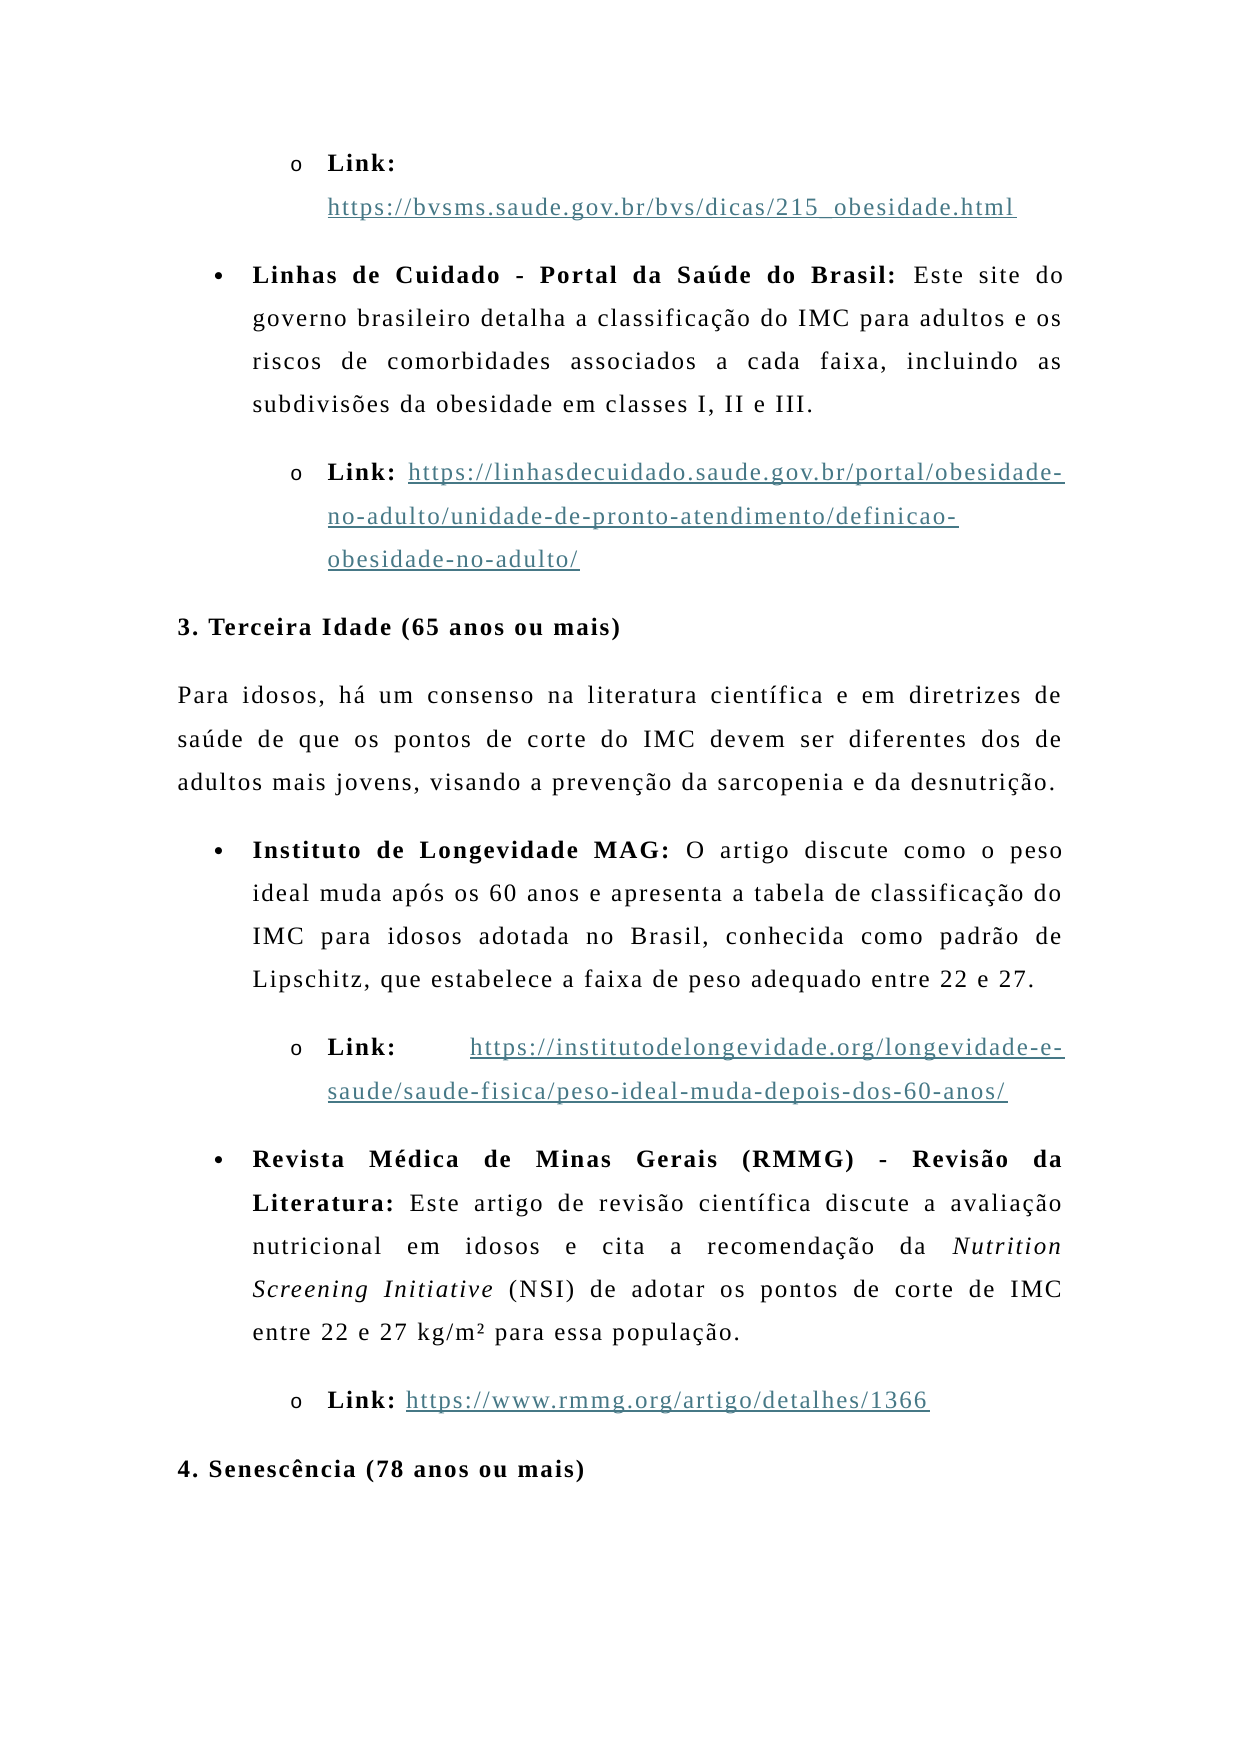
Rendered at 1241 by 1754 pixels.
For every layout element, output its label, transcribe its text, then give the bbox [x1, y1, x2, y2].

text 3. Terceira Idade (65 anos ou mais) [177, 612, 1063, 641]
list Revista Médica de Minas Gerais (RMMG) - Revisão da Literatura: Este artigo de revisão científica discute a avaliação nutricional em idosos e cita a recomendação da Nutrition Screening Initiative (NSI) de adotar os pontos de corte de IMC entre 22 e 27 kg/m² para essa população. [215, 1144, 1063, 1346]
list Link: https://institutodelongevidade.org/longevidade-e-saude/saude-fisica/peso-ideal-muda-depois-dos-60-anos/ [290, 1032, 1063, 1105]
list Instituto de Longevidade MAG: O artigo discute como o peso ideal muda após os 60 anos e apresenta a tabela de classificação do IMC para idosos adotada no Brasil, conhecida como padrão de Lipschitz, que estabelece a faixa de peso adequado entre 22 e 27. [215, 835, 1063, 993]
text Para idosos, há um consenso na literatura científica e em diretrizes de saúde de que os pontos de corte do IMC devem ser diferentes dos de adultos mais jovens, visando a prevenção da sarcopenia e da desnutrição. [177, 681, 1063, 796]
list Link: https://www.rmmg.org/artigo/detalhes/1366 [290, 1385, 1063, 1415]
list Link: https://linhasdecuidado.saude.gov.br/portal/obesidade-no-adulto/unidade-de-pronto-atendimento/definicao-obesidade-no-adulto/ [290, 457, 1063, 573]
list Linhas de Cuidado - Portal da Saúde do Brasil: Este site do governo brasileiro detalha a classificação do IMC para adultos e os riscos de comorbidades associados a cada faixa, incluindo as subdivisões da obesidade em classes I, II e III. [215, 260, 1063, 418]
text 4. Senescência (78 anos ou mais) [177, 1454, 1063, 1483]
list Link: https://bvsms.saude.gov.br/bvs/dicas/215_obesidade.html [290, 148, 1063, 220]
